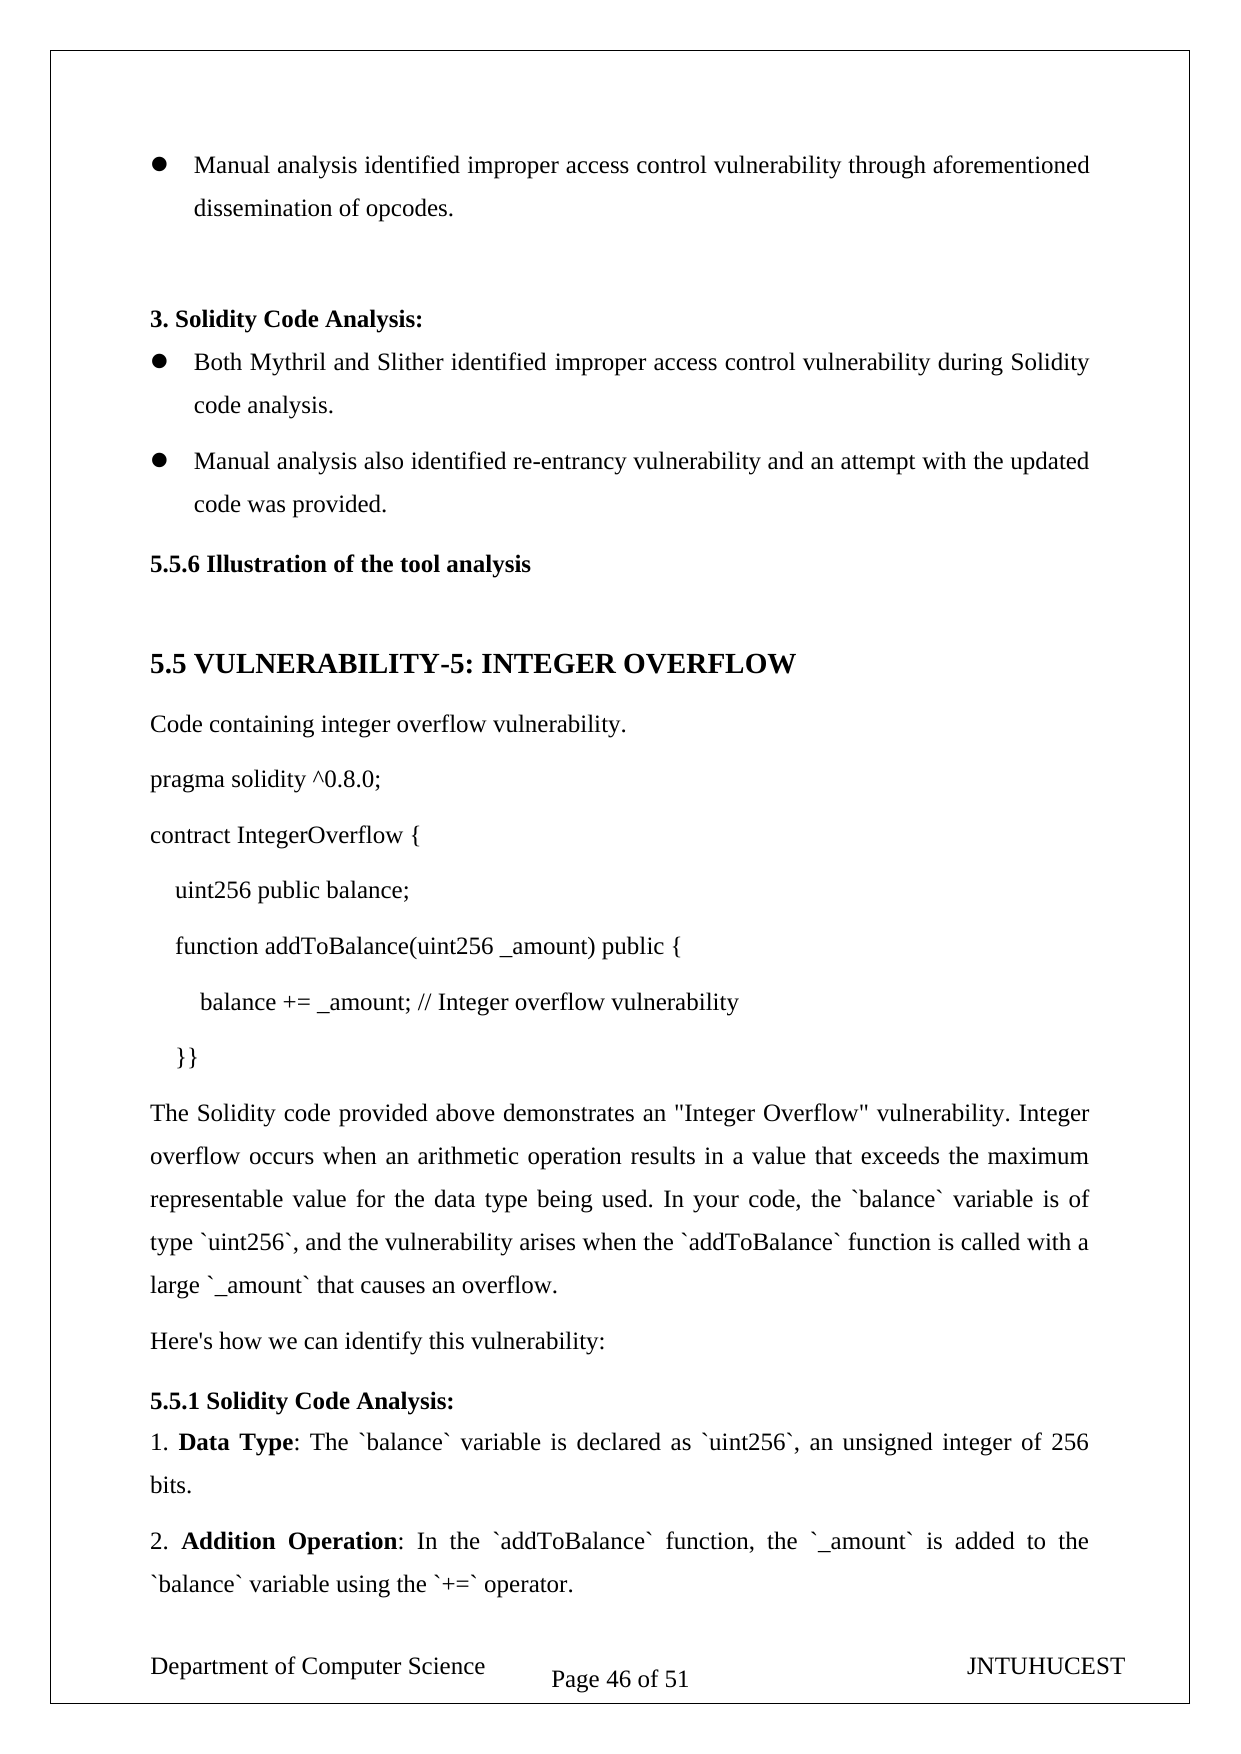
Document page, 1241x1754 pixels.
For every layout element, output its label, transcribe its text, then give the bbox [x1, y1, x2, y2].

subtitle 5.5.1 Solidity Code Analysis: [150, 1386, 1090, 1415]
list Manual analysis also identified re-entrancy vulnerability and an attempt with the updated code was provided. [150, 446, 1090, 518]
text contract IntegerOverflow { [150, 820, 1090, 849]
list Solidity Code Analysis: [150, 304, 1090, 333]
text 2. Addition Operation: In the `addToBalance` function, the `_amount` is added to the `balance` variable using the `+=` operator. [150, 1526, 1090, 1598]
text uint256 public balance; [150, 876, 1090, 904]
text The Solidity code provided above demonstrates an "Integer Overflow" vulnerability. Integer overflow occurs when an arithmetic operation results in a value that exceeds the maximum representable value for the data type being used. In your code, the `balance` variable is of type `uint256`, and the vulnerability arises when the `addToBalance` function is called with a large `_amount` that causes an overflow. [150, 1098, 1090, 1299]
text }} [150, 1042, 1090, 1071]
subtitle 5.5 Vulnerability-5: Integer Overflow [150, 646, 1090, 679]
subtitle 5.5.6 Illustration of the tool analysis [150, 549, 1090, 578]
text function addToBalance(uint256 _amount) public { [150, 931, 1090, 960]
text Here's how we can identify this vulnerability: [150, 1326, 1090, 1355]
text 1. Data Type: The `balance` variable is declared as `uint256`, an unsigned integer of 256 bits. [150, 1427, 1090, 1499]
text Code containing integer overflow vulnerability. [150, 709, 1090, 737]
list Manual analysis identified improper access control vulnerability through aforementioned dissemination of opcodes. [150, 150, 1090, 222]
text pragma solidity ^0.8.0; [150, 764, 1090, 793]
text balance += _amount; // Integer overflow vulnerability [150, 987, 1090, 1016]
list Both Mythril and Slither identified improper access control vulnerability during Solidity code analysis. [150, 347, 1090, 419]
